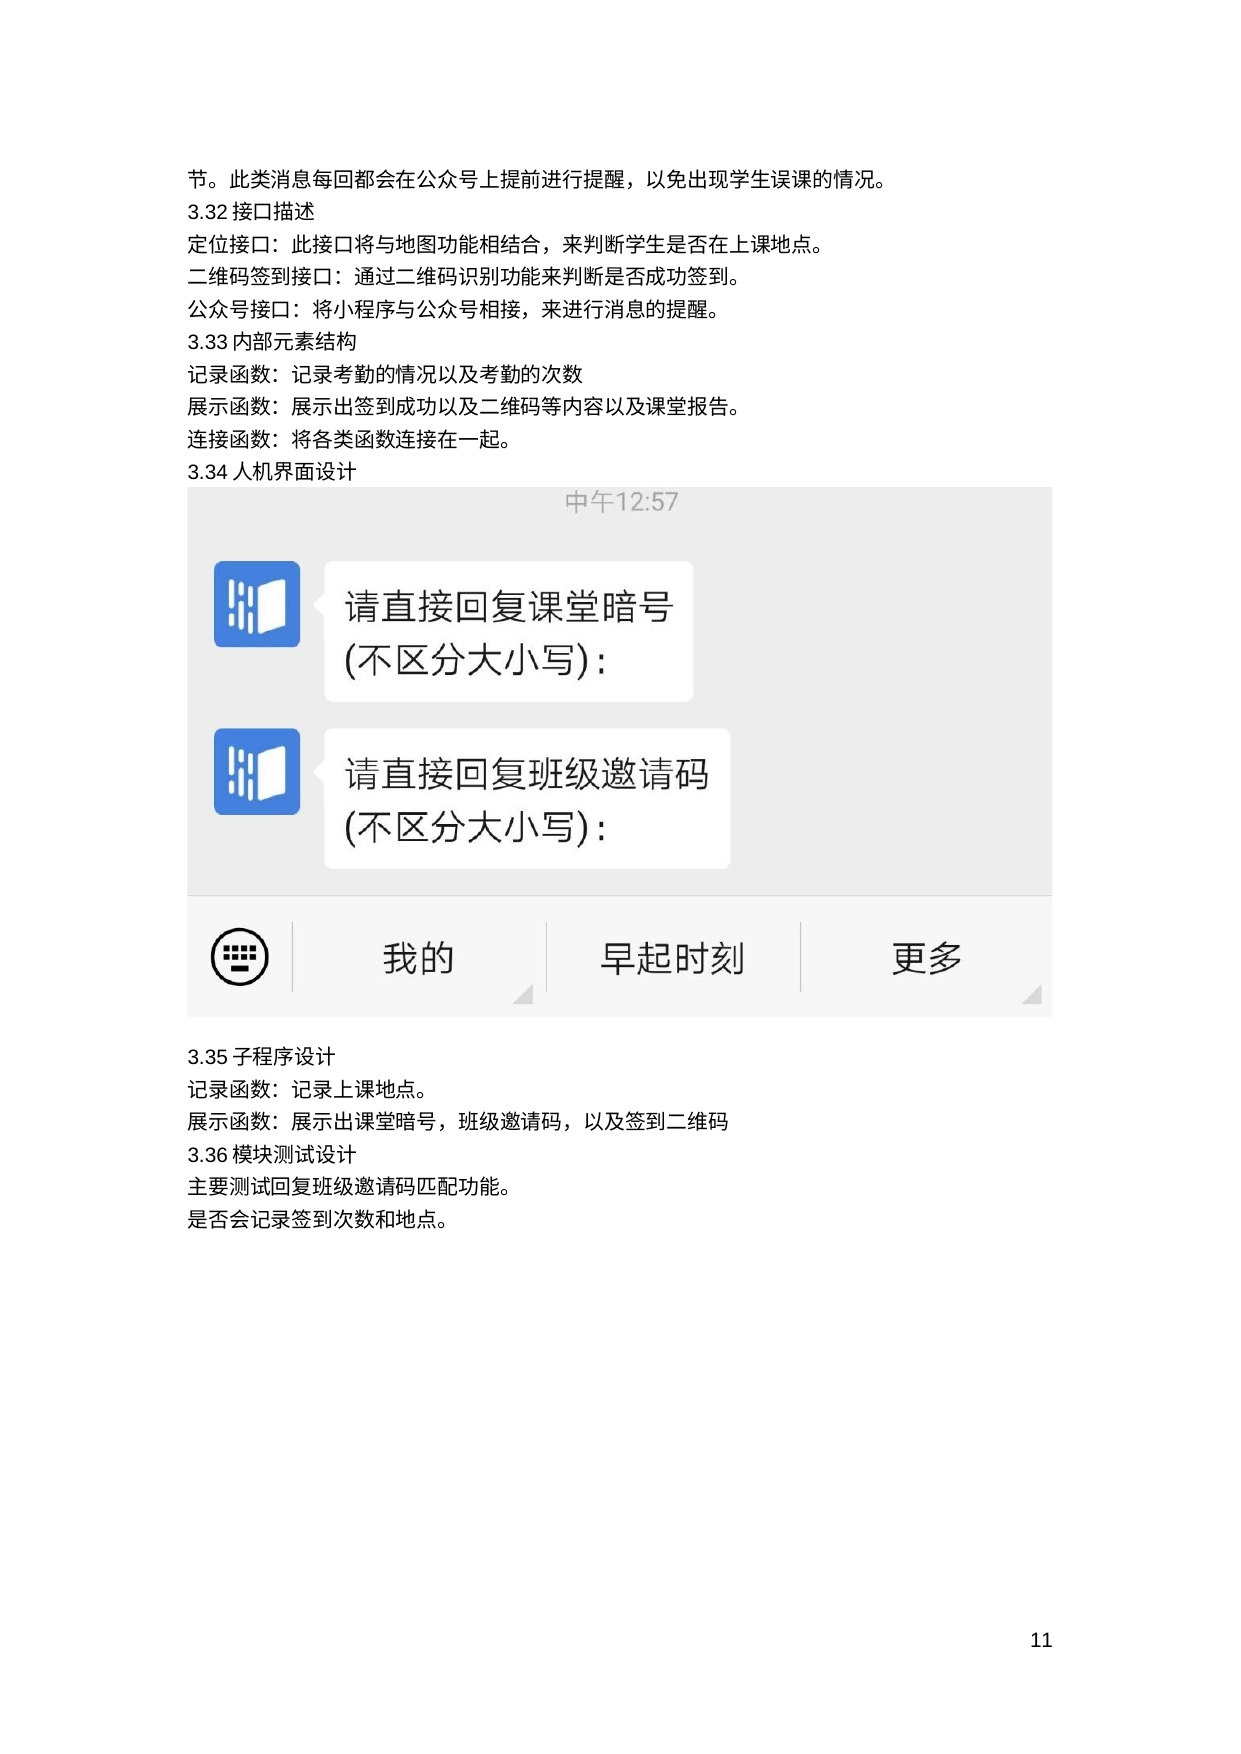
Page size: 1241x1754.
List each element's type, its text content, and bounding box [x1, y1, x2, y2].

list 公众号接口：将小程序与公众号相接，来进行消息的提醒。 [187, 292, 1053, 324]
list 展示函数：展示出签到成功以及二维码等内容以及课堂报告。 [187, 389, 1053, 422]
list 3.36模块测试设计 [187, 1137, 1053, 1169]
list 3.35子程序设计 [187, 1039, 1053, 1072]
list 定位接口：此接口将与地图功能相结合，来判断学生是否在上课地点。 [187, 227, 1053, 259]
list 连接函数：将各类函数连接在一起。 [187, 422, 1053, 454]
list 3.32接口描述 [187, 194, 1053, 227]
list 是否会记录签到次数和地点。 [187, 1202, 1053, 1234]
list 展示函数：展示出课堂暗号，班级邀请码，以及签到二维码 [187, 1104, 1053, 1137]
list 3.34人机界面设计 [187, 454, 1053, 487]
list 主要测试回复班级邀请码匹配功能。 [187, 1169, 1053, 1202]
list 二维码签到接口：通过二维码识别功能来判断是否成功签到。 [187, 259, 1053, 292]
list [187, 162, 1053, 194]
list 记录函数：记录考勤的情况以及考勤的次数 [187, 357, 1053, 389]
picture [187, 487, 1053, 1017]
list 3.33内部元素结构 [187, 324, 1053, 357]
list 记录函数：记录上课地点。 [187, 1072, 1053, 1104]
